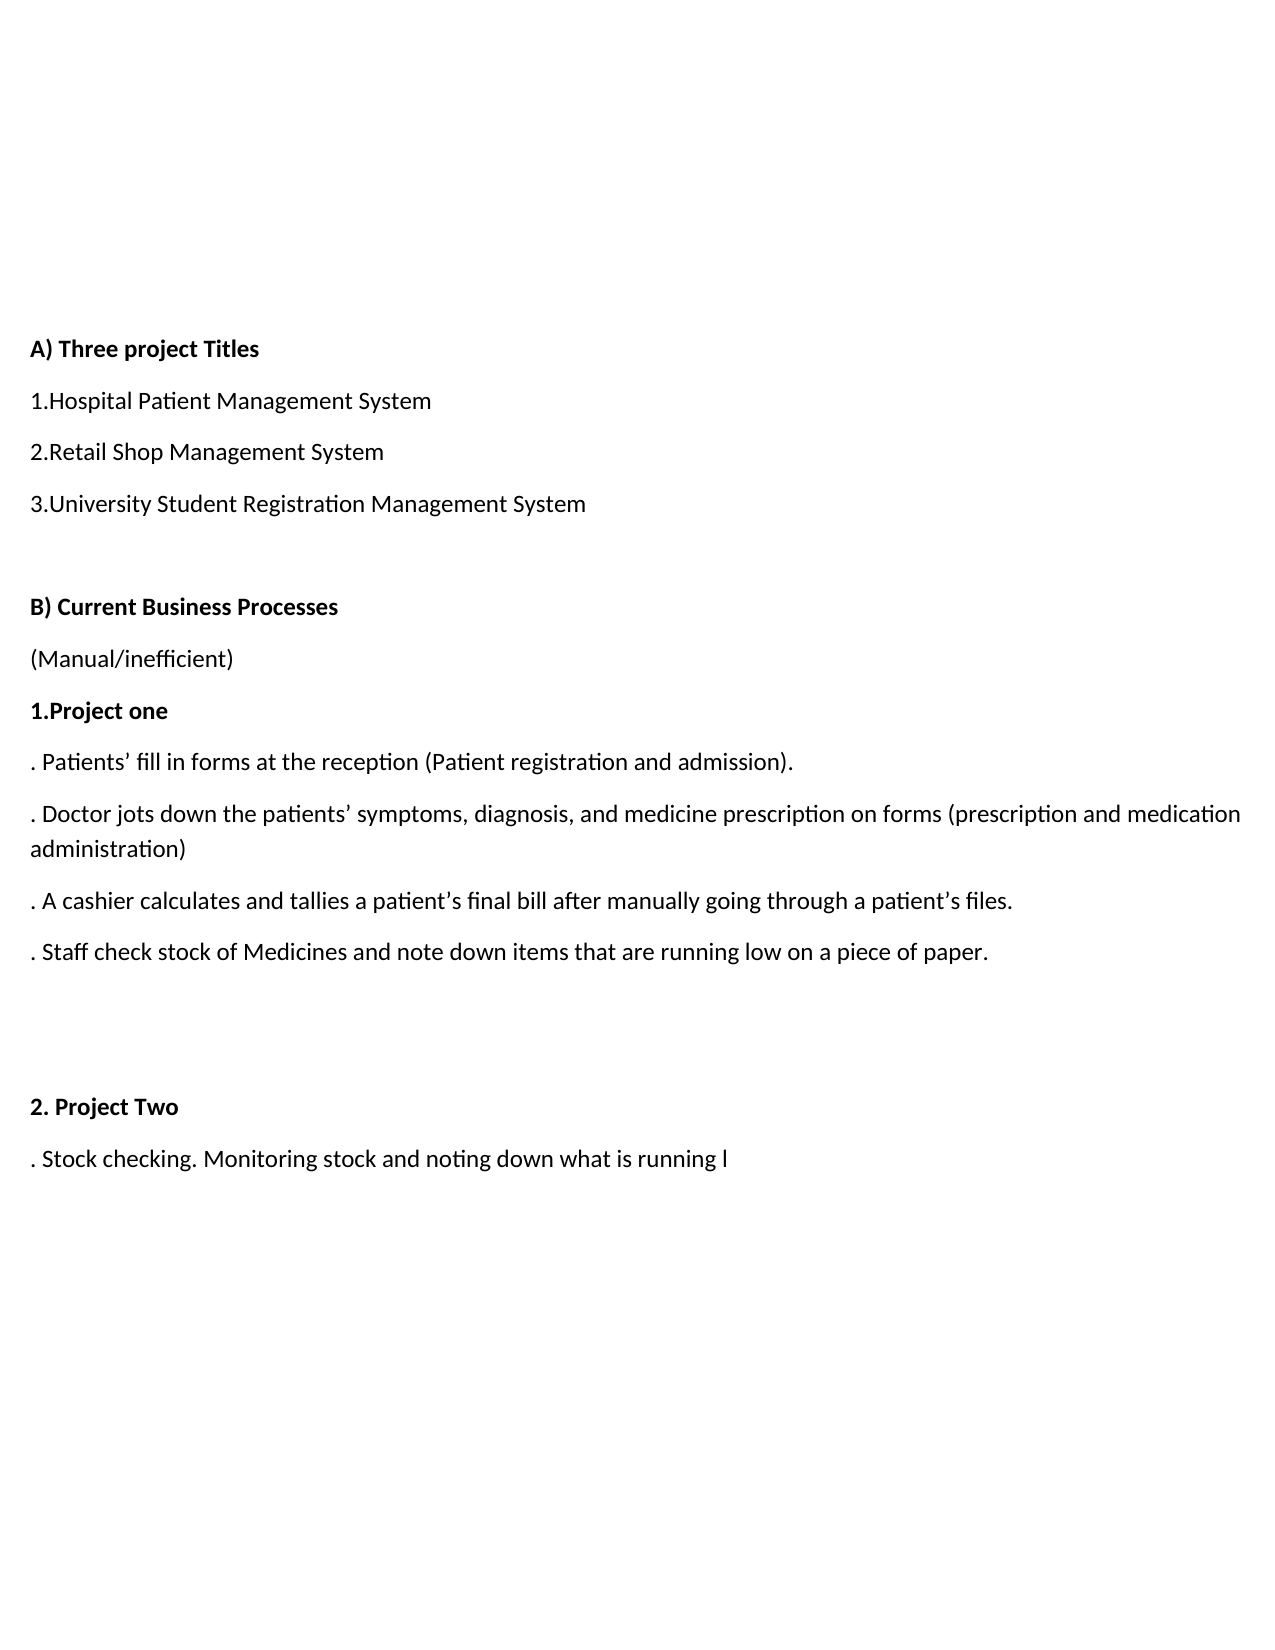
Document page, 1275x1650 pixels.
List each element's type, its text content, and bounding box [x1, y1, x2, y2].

text 1.Project one [30, 695, 1245, 725]
text (Manual/inefficient) [30, 643, 1245, 674]
text 3.University Student Registration Management System [30, 488, 1245, 519]
text 2.Retail Shop Management System [30, 436, 1245, 467]
text B) Current Business Processes [30, 591, 1245, 622]
text A) Three project Titles [30, 333, 1245, 364]
text . A cashier calculates and tallies a patient’s final bill after manually going through a patient’s files. [30, 885, 1245, 915]
text . Patients’ fill in forms at the reception (Patient registration and admission). [30, 746, 1245, 777]
text . Stock checking. Monitoring stock and noting down what is running l [30, 1143, 1245, 1174]
text 2. Project Two [30, 1091, 1245, 1122]
text 1.Hospital Patient Management System [30, 385, 1245, 415]
text . Staff check stock of Medicines and note down items that are running low on a piece of paper. [30, 936, 1245, 967]
text . Doctor jots down the patients’ symptoms, diagnosis, and medicine prescription on forms (prescription and medication administration) [30, 798, 1245, 864]
